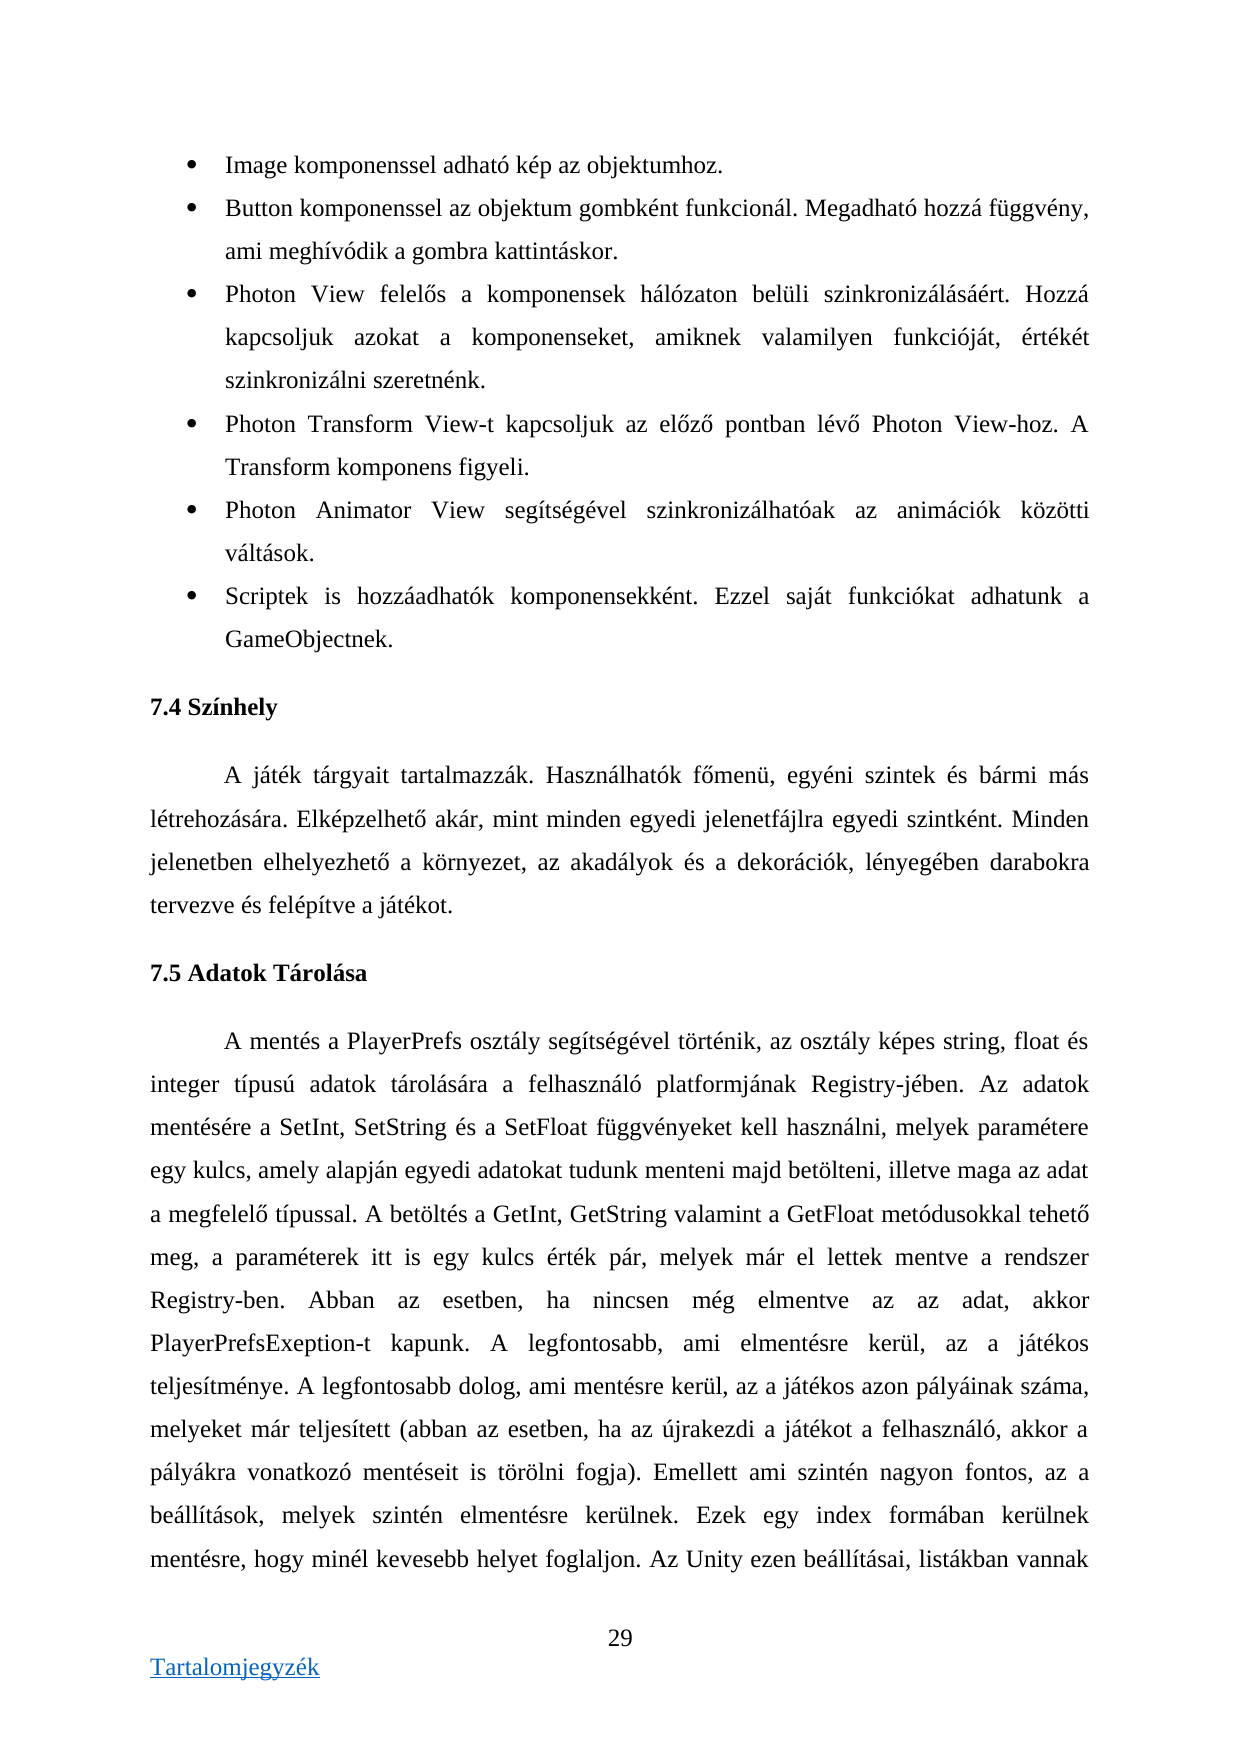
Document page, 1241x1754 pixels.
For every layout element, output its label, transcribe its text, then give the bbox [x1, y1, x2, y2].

subtitle 7.4 Színhely [150, 692, 1090, 721]
text A játék tárgyait tartalmazzák. Használhatók főmenü, egyéni szintek és bármi más létrehozására. Elképzelhető akár, mint minden egyedi jelenetfájlra egyedi szintként. Minden jelenetben elhelyezhető a környezet, az akadályok és a dekorációk, lényegében darabokra tervezve és felépítve a játékot. [150, 761, 1090, 919]
list Scriptek is hozzáadhatók komponensekként. Ezzel saját funkciókat adhatunk a GameObjectnek. [187, 581, 1090, 653]
list Photon Animator View segítségével szinkronizálhatóak az animációk közötti váltások. [187, 495, 1090, 567]
list Photon Transform View-t kapcsoljuk az előző pontban lévő Photon View-hoz. A Transform komponens figyeli. [187, 409, 1090, 481]
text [150, 1026, 1090, 1572]
subtitle 7.5 Adatok Tárolása [150, 958, 1090, 987]
list Button komponenssel az objektum gombként funkcionál. Megadható hozzá függvény, ami meghívódik a gombra kattintáskor. [187, 193, 1090, 265]
list Image komponenssel adható kép az objektumhoz. [187, 150, 1090, 179]
list Photon View felelős a komponensek hálózaton belüli szinkronizálásáért. Hozzá kapcsoljuk azokat a komponenseket, amiknek valamilyen funkcióját, értékét szinkronizálni szeretnénk. [187, 279, 1090, 394]
